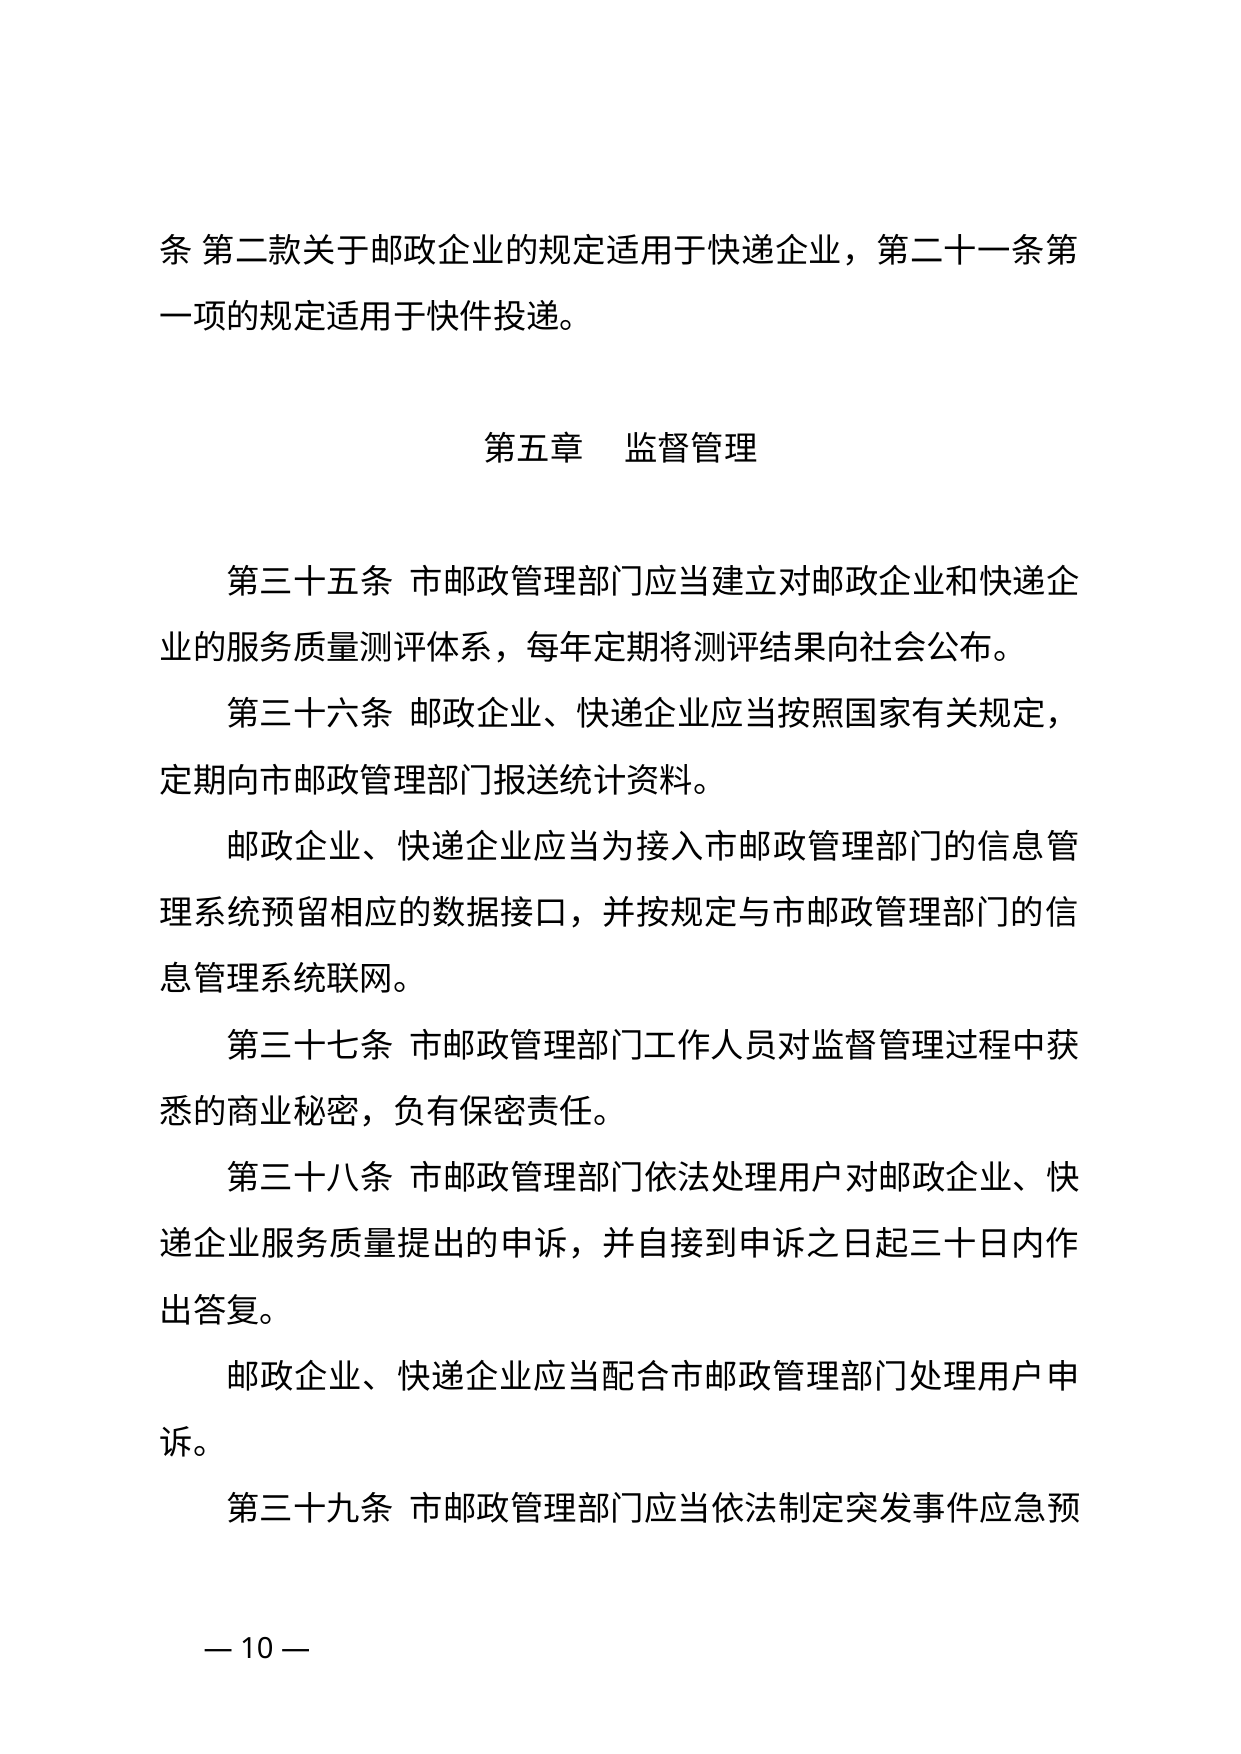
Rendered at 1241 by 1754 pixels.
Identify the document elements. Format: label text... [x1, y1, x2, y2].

text 第三十七条 市邮政管理部门工作人员对监督管理过程中获悉的商业秘密，负有保密责任。 [159, 1009, 1081, 1142]
text 邮政企业、快递企业应当为接入市邮政管理部门的信息管理系统预留相应的数据接口，并按规定与市邮政管理部门的信息管理系统联网。 [159, 811, 1081, 1009]
text 第三十六条 邮政企业、快递企业应当按照国家有关规定，定期向市邮政管理部门报送统计资料。 [159, 678, 1081, 811]
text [159, 1473, 1081, 1539]
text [159, 214, 1081, 347]
text 第三十五条 市邮政管理部门应当建立对邮政企业和快递企业的服务质量测评体系，每年定期将测评结果向社会公布。 [159, 546, 1081, 678]
text 第三十八条 市邮政管理部门依法处理用户对邮政企业、快递企业服务质量提出的申诉，并自接到申诉之日起三十日内作出答复。 [159, 1142, 1081, 1341]
subtitle 第五章 监督管理 [159, 413, 1081, 479]
text 邮政企业、快递企业应当配合市邮政管理部门处理用户申诉。 [159, 1341, 1081, 1473]
